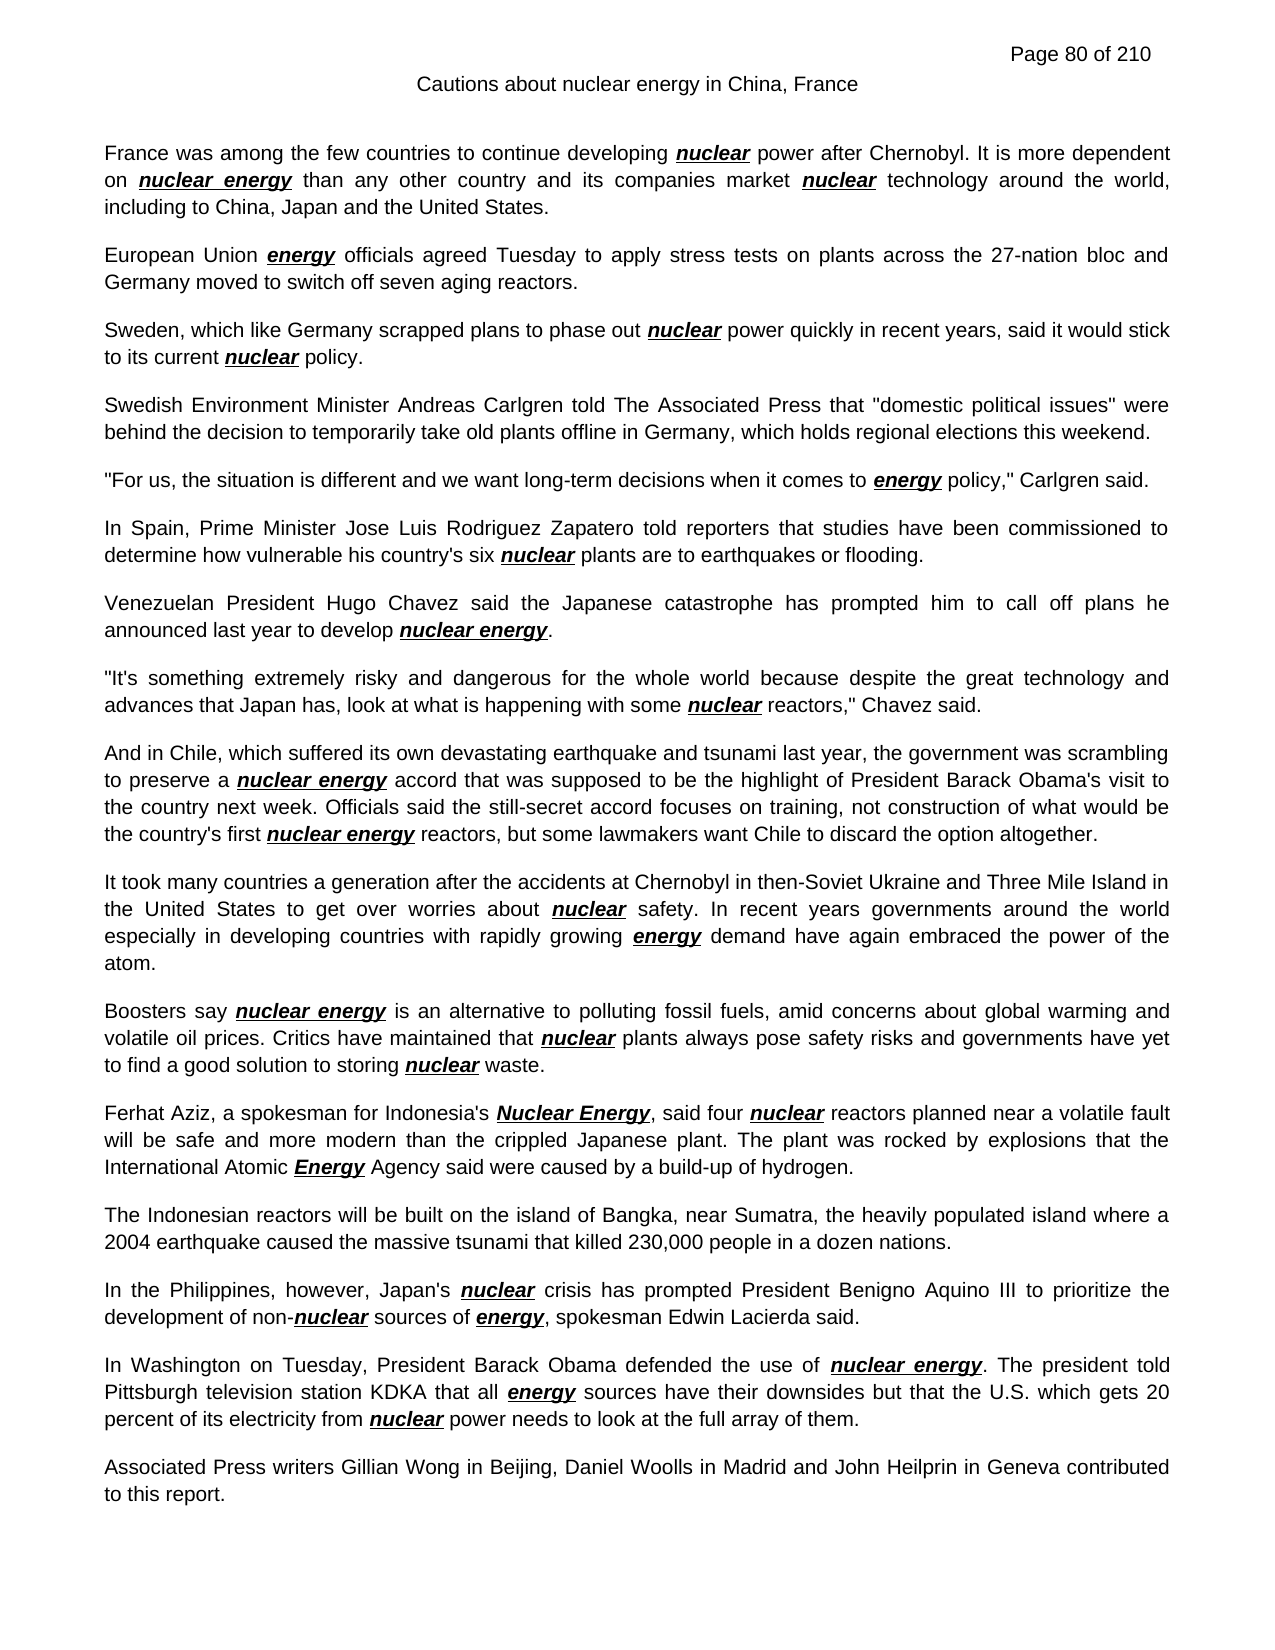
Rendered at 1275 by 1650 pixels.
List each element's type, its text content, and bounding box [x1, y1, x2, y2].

text Boosters say nuclear energy is an alternative to polluting fossil fuels, amid concerns about global warming and volatile oil prices. Critics have maintained that nuclear plants always pose safety risks and governments have yet to find a good solution to storing nuclear waste. [104, 996, 1171, 1077]
text Ferhat Aziz, a spokesman for Indonesia's Nuclear Energy, said four nuclear reactors planned near a volatile fault will be safe and more modern than the crippled Japanese plant. The plant was rocked by explosions that the International Atomic Energy Agency said were caused by a build-up of hydrogen. [104, 1098, 1171, 1179]
text Venezuelan President Hugo Chavez said the Japanese catastrophe has prompted him to call off plans he announced last year to develop nuclear energy. [104, 587, 1171, 642]
text And in Chile, which suffered its own devastating earthquake and tsunami last year, the government was scrambling to preserve a nuclear energy accord that was supposed to be the highlight of President Barack Obama's visit to the country next week. Officials said the still-secret accord focuses on training, not construction of what would be the country's first nuclear energy reactors, but some lawmakers want Chile to discard the option altogether. [104, 737, 1171, 846]
text European Union energy officials agreed Tuesday to apply stress tests on plants across the 27-nation bloc and Germany moved to switch off seven aging reactors. [104, 239, 1171, 294]
text The Indonesian reactors will be built on the island of Bangka, near Sumatra, the heavily populated island where a 2004 earthquake caused the massive tsunami that killed 230,000 people in a dozen nations. [104, 1200, 1171, 1254]
text "It's something extremely risky and dangerous for the whole world because despite the great technology and advances that Japan has, look at what is happening with some nuclear reactors," Chavez said. [104, 662, 1171, 717]
text "For us, the situation is different and we want long-term decisions when it comes to energy policy," Carlgren said. [104, 464, 1171, 492]
text France was among the few countries to continue developing nuclear power after Chernobyl. It is more dependent on nuclear energy than any other country and its companies market nuclear technology around the world, including to China, Japan and the United States. [104, 137, 1171, 219]
text Associated Press writers Gillian Wong in Beijing, Daniel Woolls in Madrid and John Heilprin in Geneva contributed to this report. [104, 1452, 1171, 1506]
text In the Philippines, however, Japan's nuclear crisis has prompted President Benigno Aquino III to prioritize the development of non-nuclear sources of energy, spokesman Edwin Lacierda said. [104, 1275, 1171, 1329]
text Swedish Environment Minister Andreas Carlgren told The Associated Press that "domestic political issues" were behind the decision to temporarily take old plants offline in Germany, which holds regional elections this weekend. [104, 389, 1171, 444]
text In Spain, Prime Minister Jose Luis Rodriguez Zapatero told reporters that studies have been commissioned to determine how vulnerable his country's six nuclear plants are to earthquakes or flooding. [104, 512, 1171, 567]
text In Washington on Tuesday, President Barack Obama defended the use of nuclear energy. The president told Pittsburgh television station KDKA that all energy sources have their downsides but that the U.S. which gets 20 percent of its electricity from nuclear power needs to look at the full array of them. [104, 1350, 1171, 1431]
text It took many countries a generation after the accidents at Chernobyl in then-Soviet Ukraine and Three Mile Island in the United States to get over worries about nuclear safety. In recent years governments around the world especially in developing countries with rapidly growing energy demand have again embraced the power of the atom. [104, 867, 1171, 975]
text Sweden, which like Germany scrapped plans to phase out nuclear power quickly in recent years, said it would stick to its current nuclear policy. [104, 314, 1171, 369]
